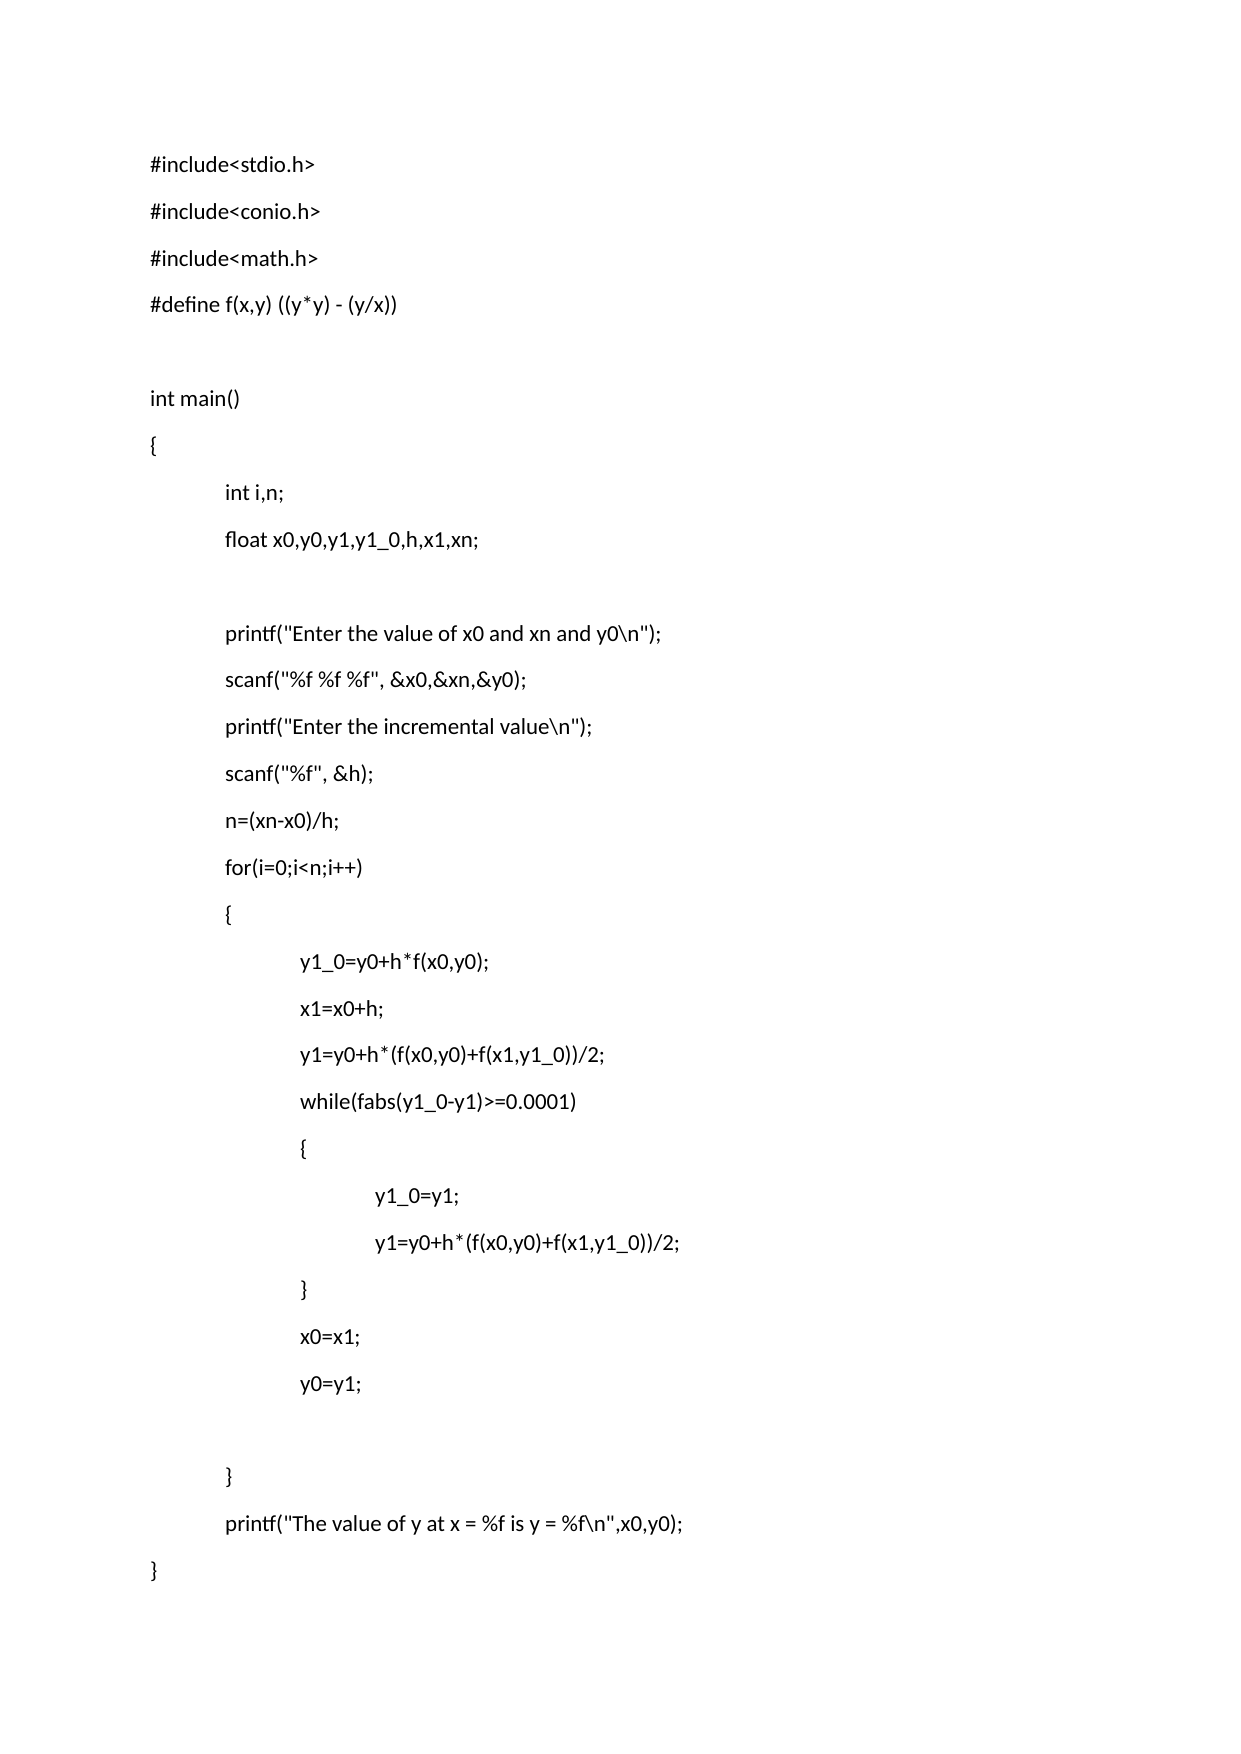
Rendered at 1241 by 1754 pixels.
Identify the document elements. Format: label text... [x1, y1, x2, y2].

text #include<conio.h> [150, 197, 1090, 225]
text y1=y0+h*(f(x0,y0)+f(x1,y1_0))/2; [150, 1228, 1090, 1256]
text } [150, 1275, 1090, 1303]
text x0=x1; [150, 1322, 1090, 1350]
text { [150, 900, 1090, 928]
text scanf("%f", &h); [150, 759, 1090, 787]
text } [150, 1462, 1090, 1491]
text { [150, 431, 1090, 459]
text x1=x0+h; [150, 994, 1090, 1022]
text printf("The value of y at x = %f is y = %f\n",x0,y0); [150, 1509, 1090, 1537]
text y0=y1; [150, 1369, 1090, 1397]
text #define f(x,y) ((y*y) - (y/x)) [150, 291, 1090, 319]
text y1_0=y1; [150, 1181, 1090, 1209]
text #include<stdio.h> [150, 150, 1090, 178]
text printf("Enter the incremental value\n"); [150, 712, 1090, 741]
text { [150, 1134, 1090, 1162]
text for(i=0;i<n;i++) [150, 853, 1090, 881]
text } [150, 1556, 1090, 1584]
text #include<math.h> [150, 244, 1090, 272]
text float x0,y0,y1,y1_0,h,x1,xn; [150, 525, 1090, 553]
text scanf("%f %f %f", &x0,&xn,&y0); [150, 666, 1090, 694]
text y1=y0+h*(f(x0,y0)+f(x1,y1_0))/2; [150, 1041, 1090, 1069]
text int i,n; [150, 478, 1090, 506]
text while(fabs(y1_0-y1)>=0.0001) [150, 1087, 1090, 1116]
text printf("Enter the value of x0 and xn and y0\n"); [150, 619, 1090, 647]
text n=(xn-x0)/h; [150, 806, 1090, 834]
text y1_0=y0+h*f(x0,y0); [150, 947, 1090, 975]
text int main() [150, 384, 1090, 412]
